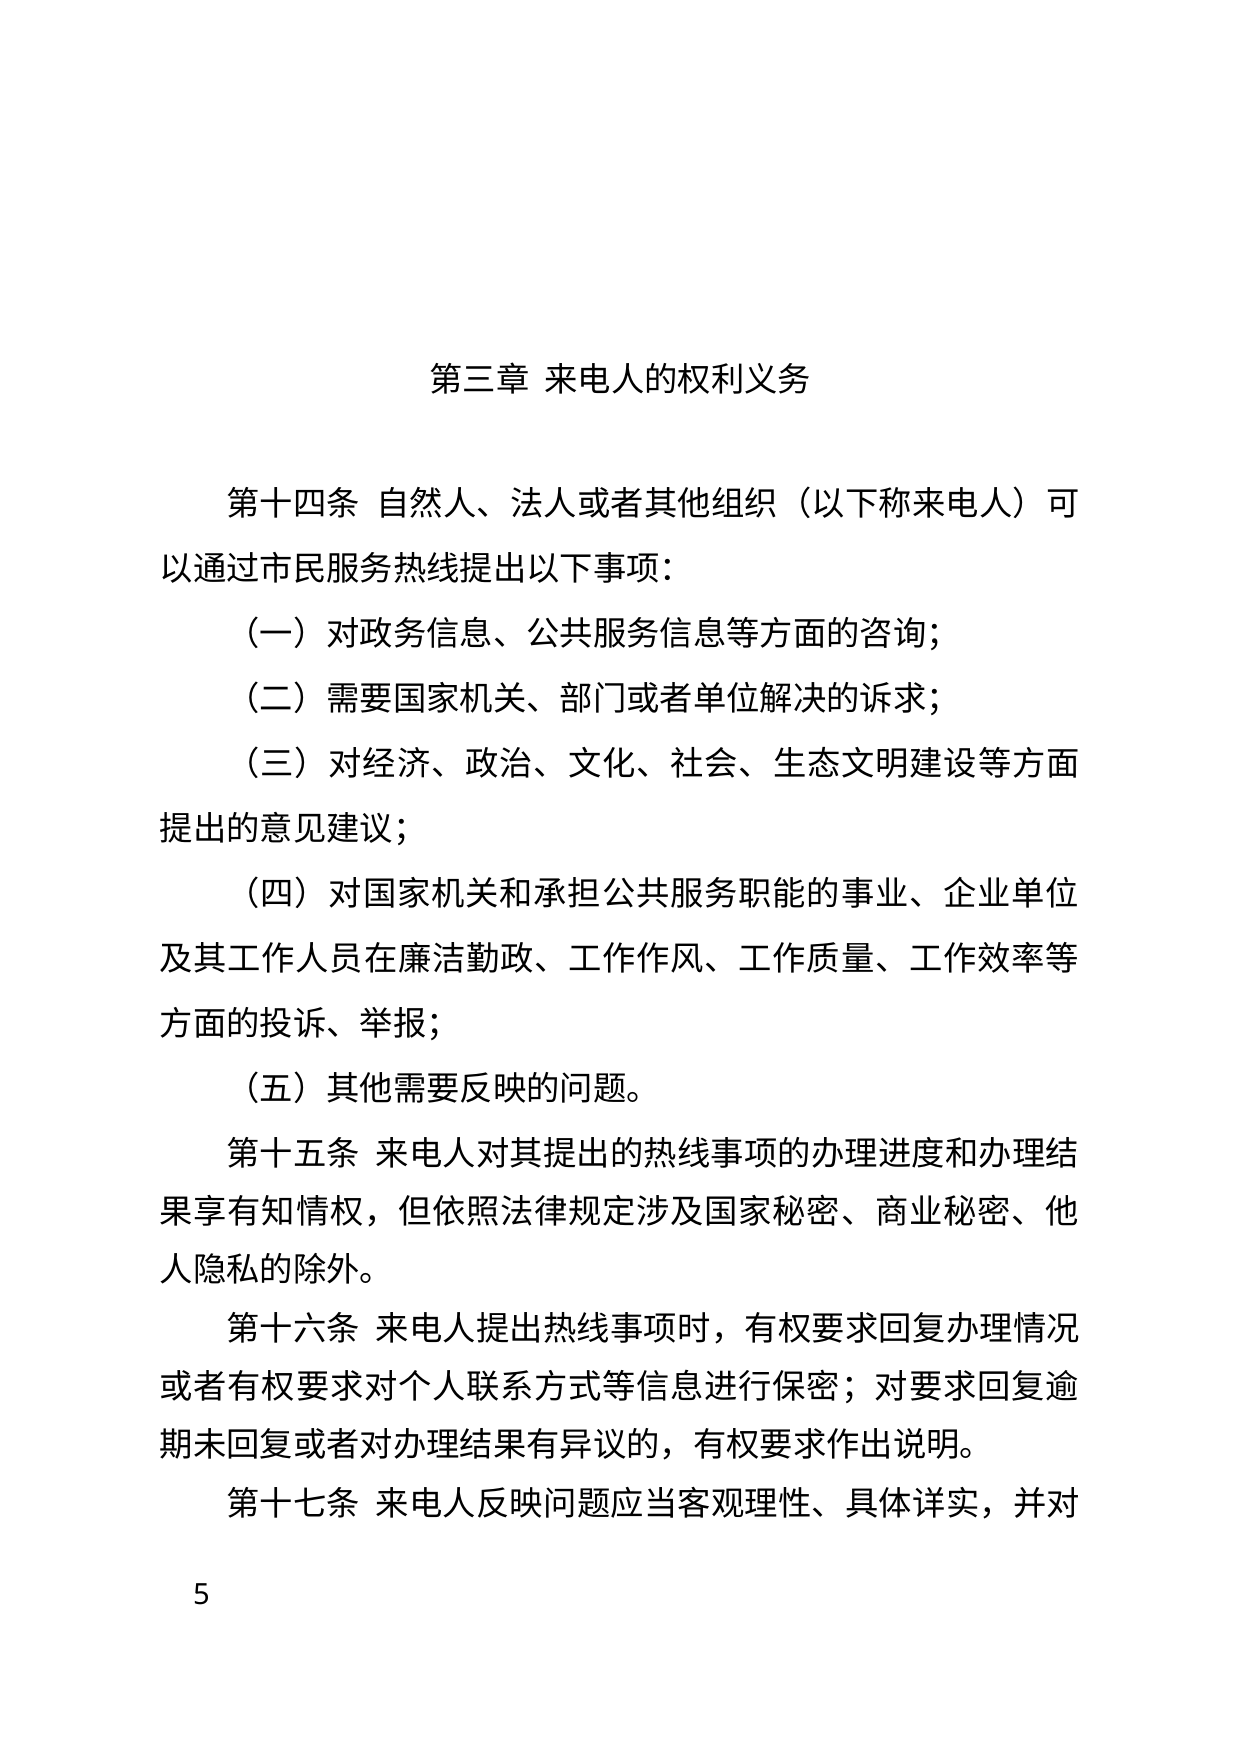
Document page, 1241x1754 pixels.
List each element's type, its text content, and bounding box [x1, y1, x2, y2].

text （四）对国家机关和承担公共服务职能的事业、企业单位及其工作人员在廉洁勤政、工作作风、工作质量、工作效率等方面的投诉、举报； [159, 858, 1081, 1053]
text （一）对政务信息、公共服务信息等方面的咨询； [159, 598, 1081, 663]
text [159, 1468, 1081, 1527]
text 第三章 来电人的权利义务 [159, 345, 1081, 403]
text （三）对经济、政治、文化、社会、生态文明建设等方面提出的意见建议； [159, 728, 1081, 858]
text 第十四条 自然人、法人或者其他组织（以下称来电人）可以通过市民服务热线提出以下事项： [159, 468, 1081, 598]
text 第十五条 来电人对其提出的热线事项的办理进度和办理结果享有知情权，但依照法律规定涉及国家秘密、商业秘密、他人隐私的除外。 [159, 1118, 1081, 1293]
text 第十六条 来电人提出热线事项时，有权要求回复办理情况或者有权要求对个人联系方式等信息进行保密；对要求回复逾期未回复或者对办理结果有异议的，有权要求作出说明。 [159, 1293, 1081, 1468]
text （二）需要国家机关、部门或者单位解决的诉求； [159, 663, 1081, 728]
text （五）其他需要反映的问题。 [159, 1053, 1081, 1118]
